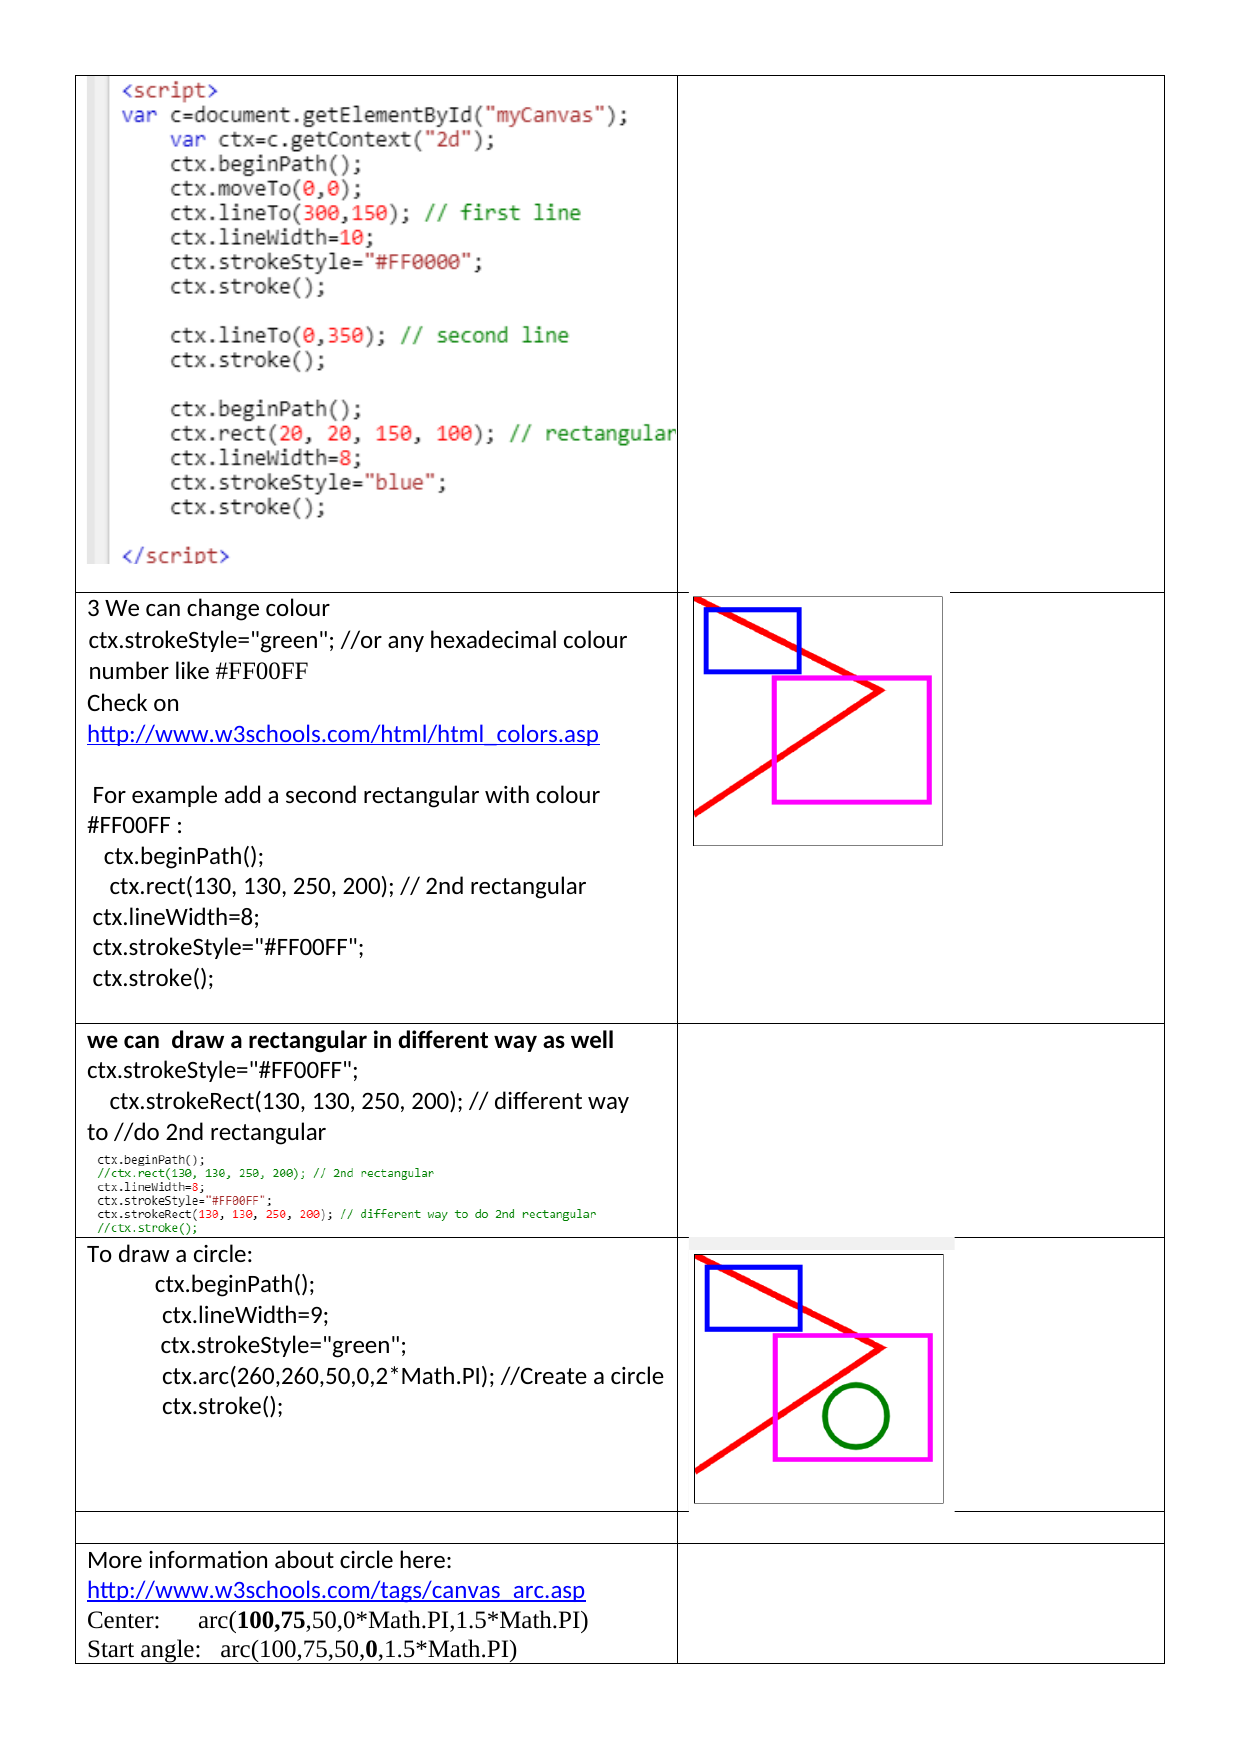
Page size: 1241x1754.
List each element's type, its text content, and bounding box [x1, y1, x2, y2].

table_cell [76, 1544, 677, 1662]
table_cell 3 We can change colour Check on http://www.w3schools.com/html/html_colors.asp For example add a second rectangular with colour #FF00FF : ctx.beginPath(); ctx.rect(130, 130, 250, 200); // 2nd rectangular ctx.lineWidth=8; ctx.strokeStyle="#FF00FF"; ctx.stroke(); [76, 593, 677, 1023]
table_cell [678, 1512, 1164, 1543]
picture [688, 1237, 955, 1512]
table_cell [678, 1544, 1164, 1662]
table_cell [678, 593, 1164, 1023]
table_cell [76, 1512, 677, 1543]
picture [86, 76, 676, 564]
table_cell [678, 1024, 1164, 1237]
picture [86, 1146, 637, 1237]
table_cell To draw a circle: ctx.beginPath(); ctx.lineWidth=9; ctx.strokeStyle="green"; ctx.arc(260,260,50,0,2*Math.PI); //Create a circle ctx.stroke(); [76, 1238, 677, 1511]
table_cell [955, 1238, 1164, 1511]
picture [688, 592, 950, 851]
table_cell [678, 1238, 688, 1511]
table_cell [76, 76, 677, 592]
table_cell we can draw a rectangular in different way as well ctx.strokeStyle="#FF00FF"; ctx.strokeRect(130, 130, 250, 200); // different way to //do 2nd rectangular [76, 1024, 677, 1237]
table_cell [678, 76, 1164, 592]
